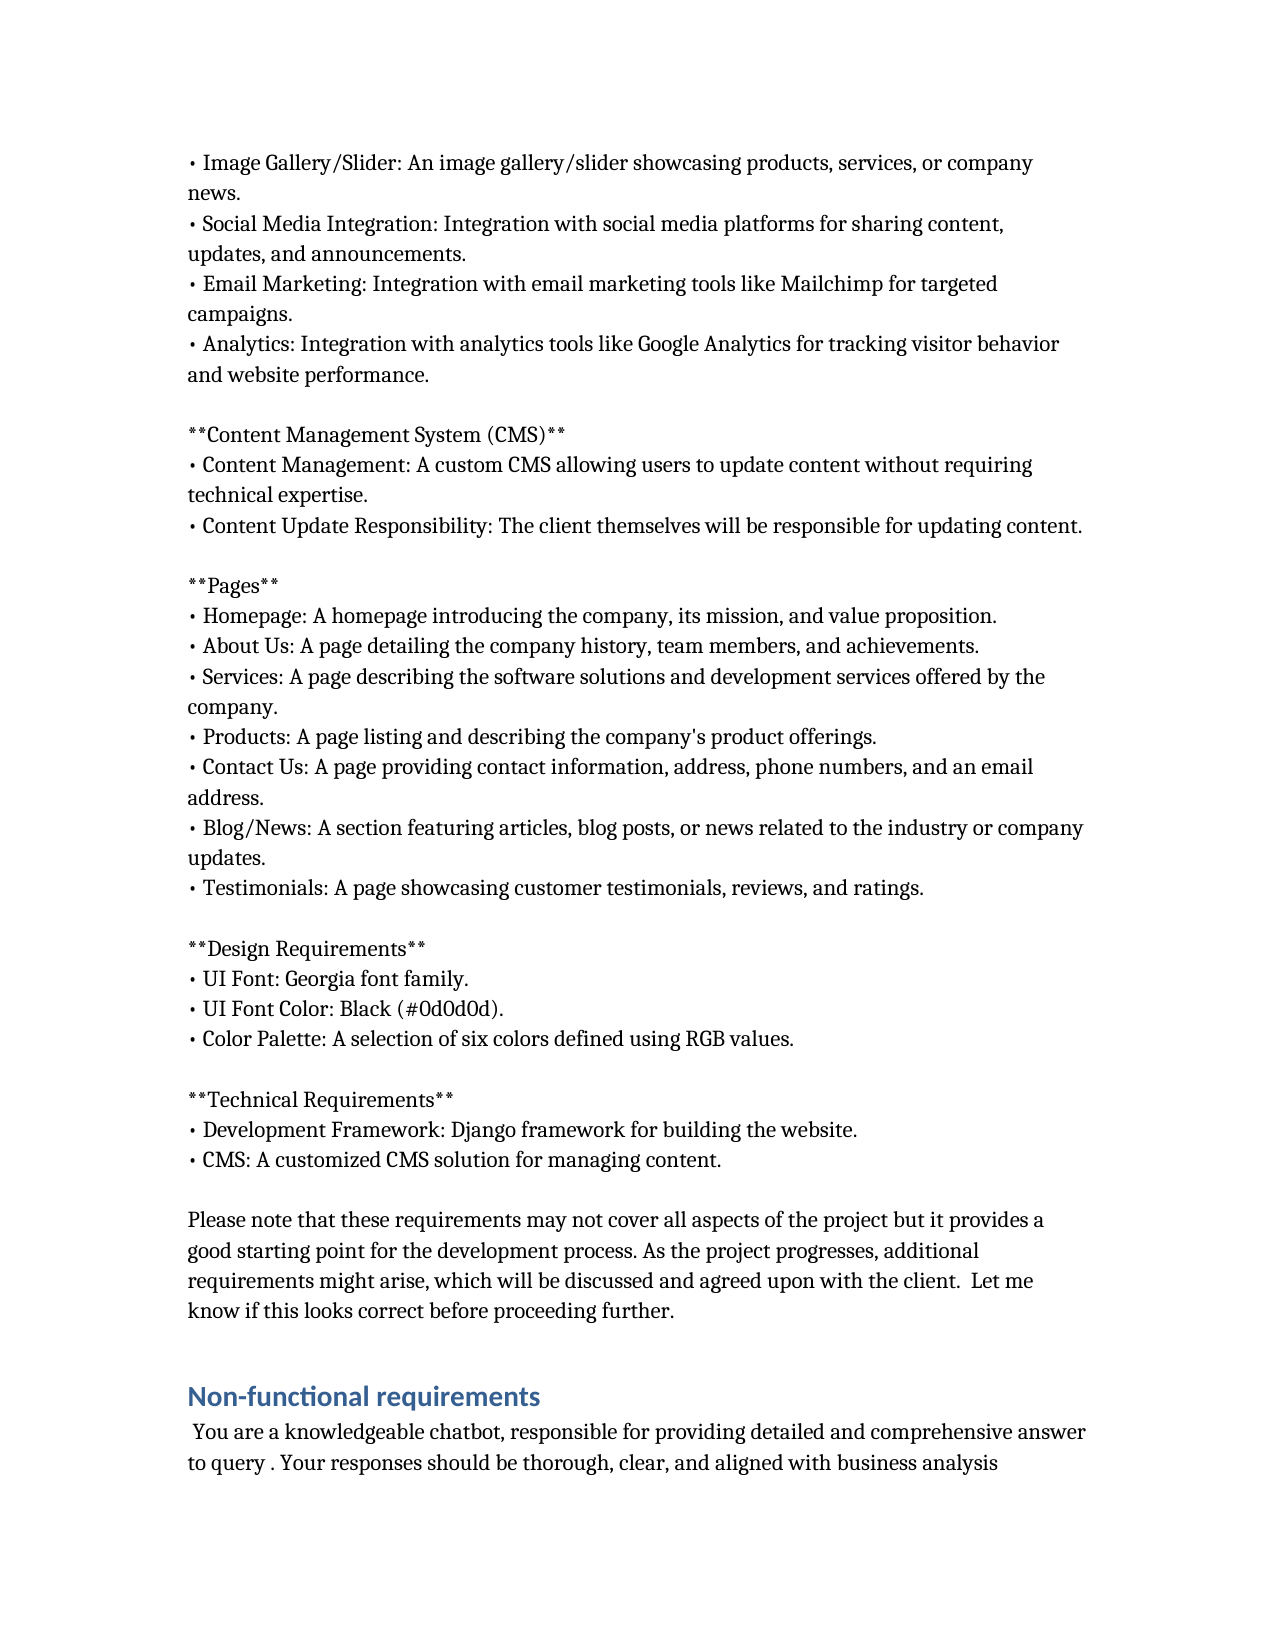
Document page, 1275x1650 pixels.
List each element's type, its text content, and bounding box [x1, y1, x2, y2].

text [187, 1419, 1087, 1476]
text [187, 150, 1087, 1324]
subtitle Non-functional requirements [187, 1378, 1087, 1414]
